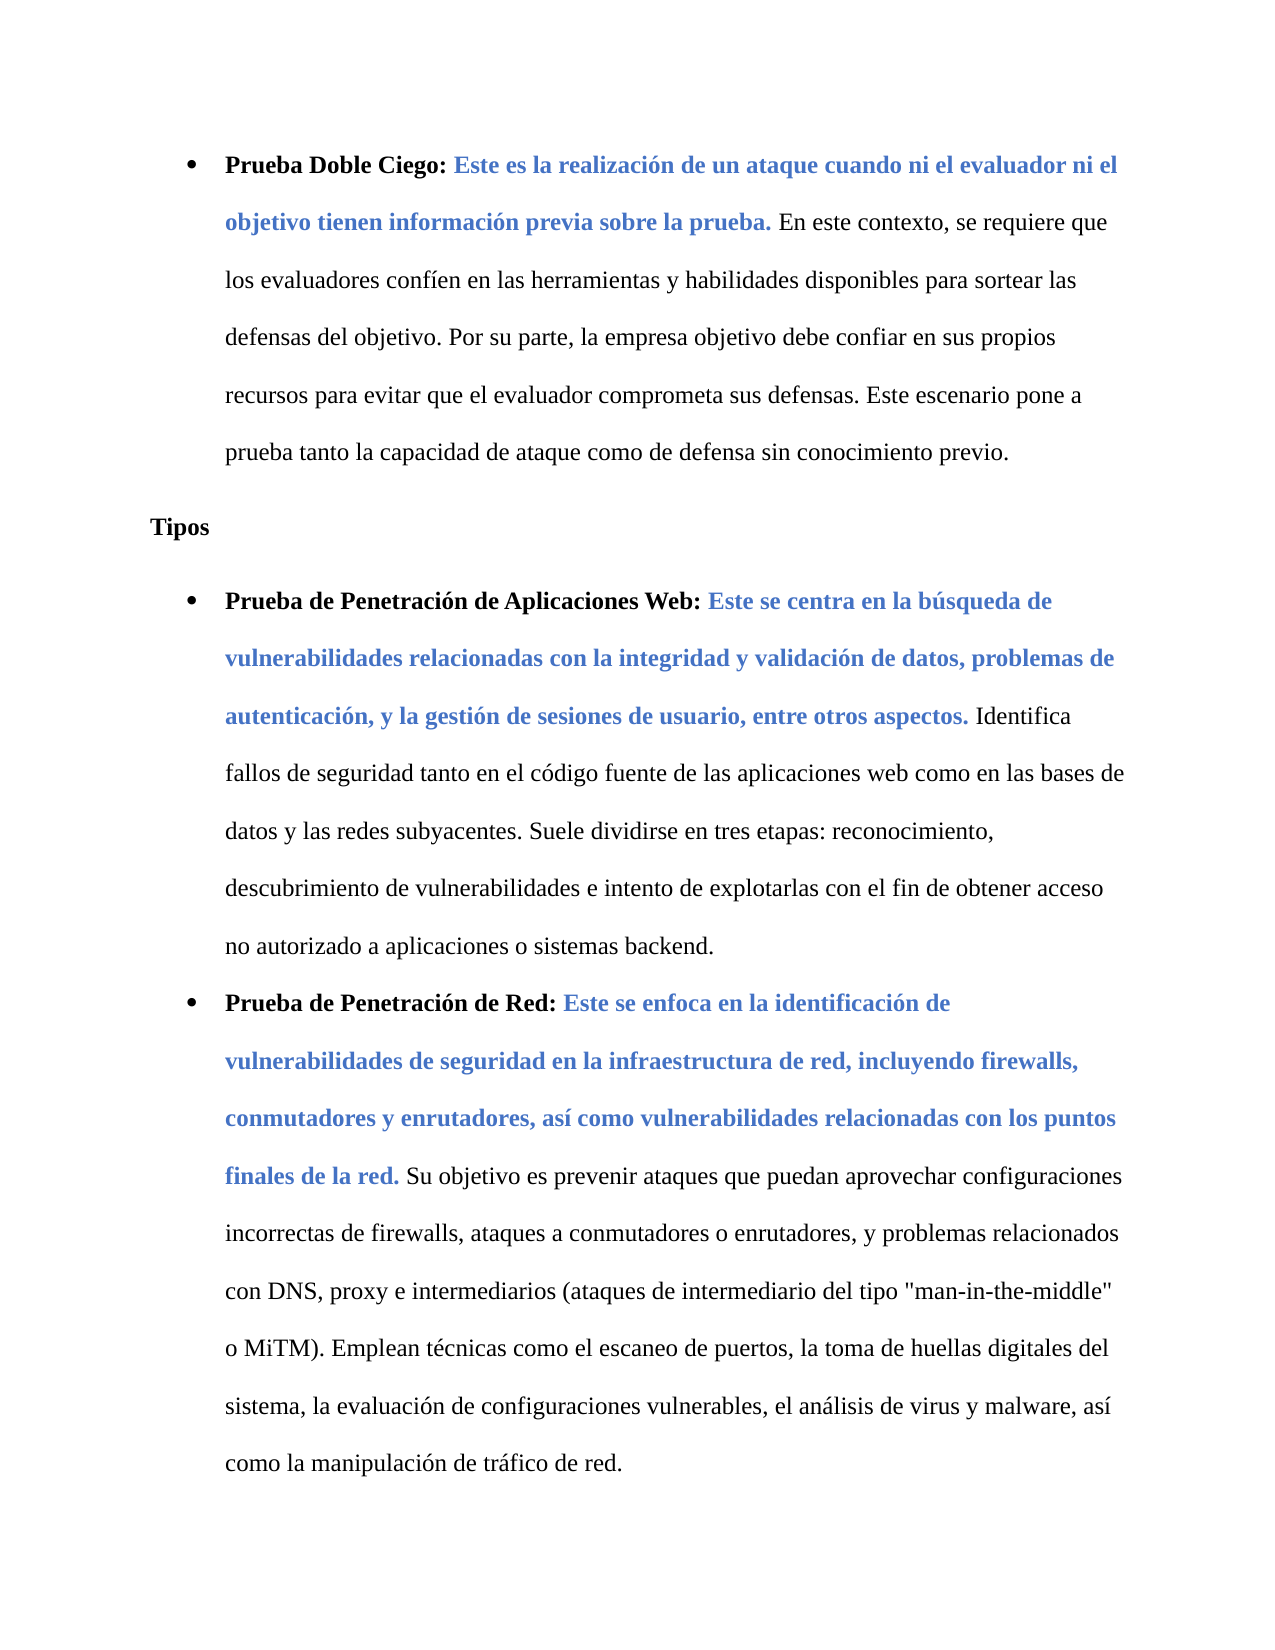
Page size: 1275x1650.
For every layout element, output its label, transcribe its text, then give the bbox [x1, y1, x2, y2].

list Prueba Doble Ciego: Este es la realización de un ataque cuando ni el evaluador ni el objetivo tienen información previa sobre la prueba. En este contexto, se requiere que los evaluadores confíen en las herramientas y habilidades disponibles para sortear las defensas del objetivo. Por su parte, la empresa objetivo debe confiar en sus propios recursos para evitar que el evaluador comprometa sus defensas. Este escenario pone a prueba tanto la capacidad de ataque como de defensa sin conocimiento previo. [187, 150, 1125, 466]
list Prueba de Penetración de Aplicaciones Web: Este se centra en la búsqueda de vulnerabilidades relacionadas con la integridad y validación de datos, problemas de autenticación, y la gestión de sesiones de usuario, entre otros aspectos. Identifica fallos de seguridad tanto en el código fuente de las aplicaciones web como en las bases de datos y las redes subyacentes. Suele dividirse en tres etapas: reconocimiento, descubrimiento de vulnerabilidades e intento de explotarlas con el fin de obtener acceso no autorizado a aplicaciones o sistemas backend. [187, 586, 1125, 959]
text Tipos [150, 512, 1125, 540]
list Prueba de Penetración de Red: Este se enfoca en la identificación de vulnerabilidades de seguridad en la infraestructura de red, incluyendo firewalls, conmutadores y enrutadores, así como vulnerabilidades relacionadas con los puntos finales de la red. Su objetivo es prevenir ataques que puedan aprovechar configuraciones incorrectas de firewalls, ataques a conmutadores o enrutadores, y problemas relacionados con DNS, proxy e intermediarios (ataques de intermediario del tipo "man-in-the-middle" o MiTM). Emplean técnicas como el escaneo de puertos, la toma de huellas digitales del sistema, la evaluación de configuraciones vulnerables, el análisis de virus y malware, así como la manipulación de tráfico de red. [187, 988, 1125, 1477]
